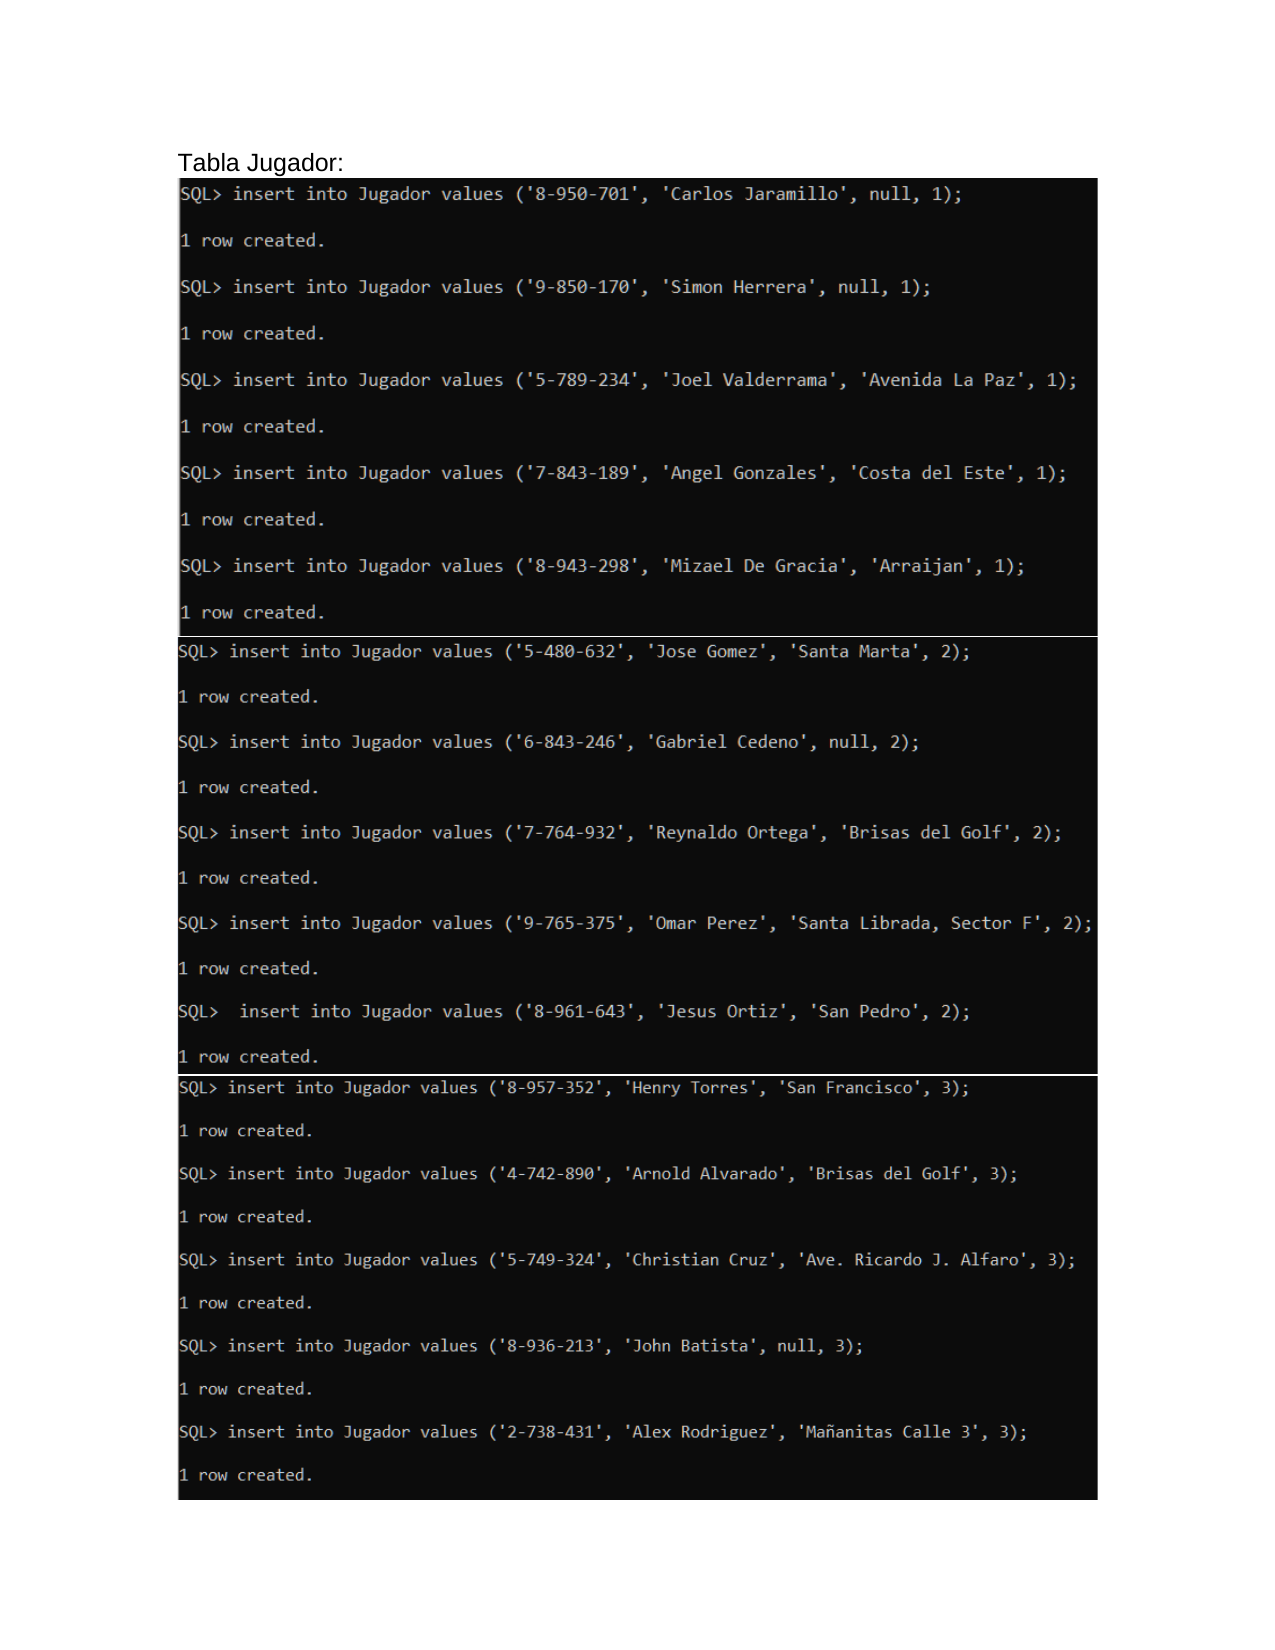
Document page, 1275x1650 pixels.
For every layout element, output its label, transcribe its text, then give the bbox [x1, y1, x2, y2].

picture [177, 178, 1098, 636]
picture [177, 1076, 1098, 1500]
picture [177, 637, 1098, 1074]
text Tabla Jugador: [177, 148, 1098, 176]
